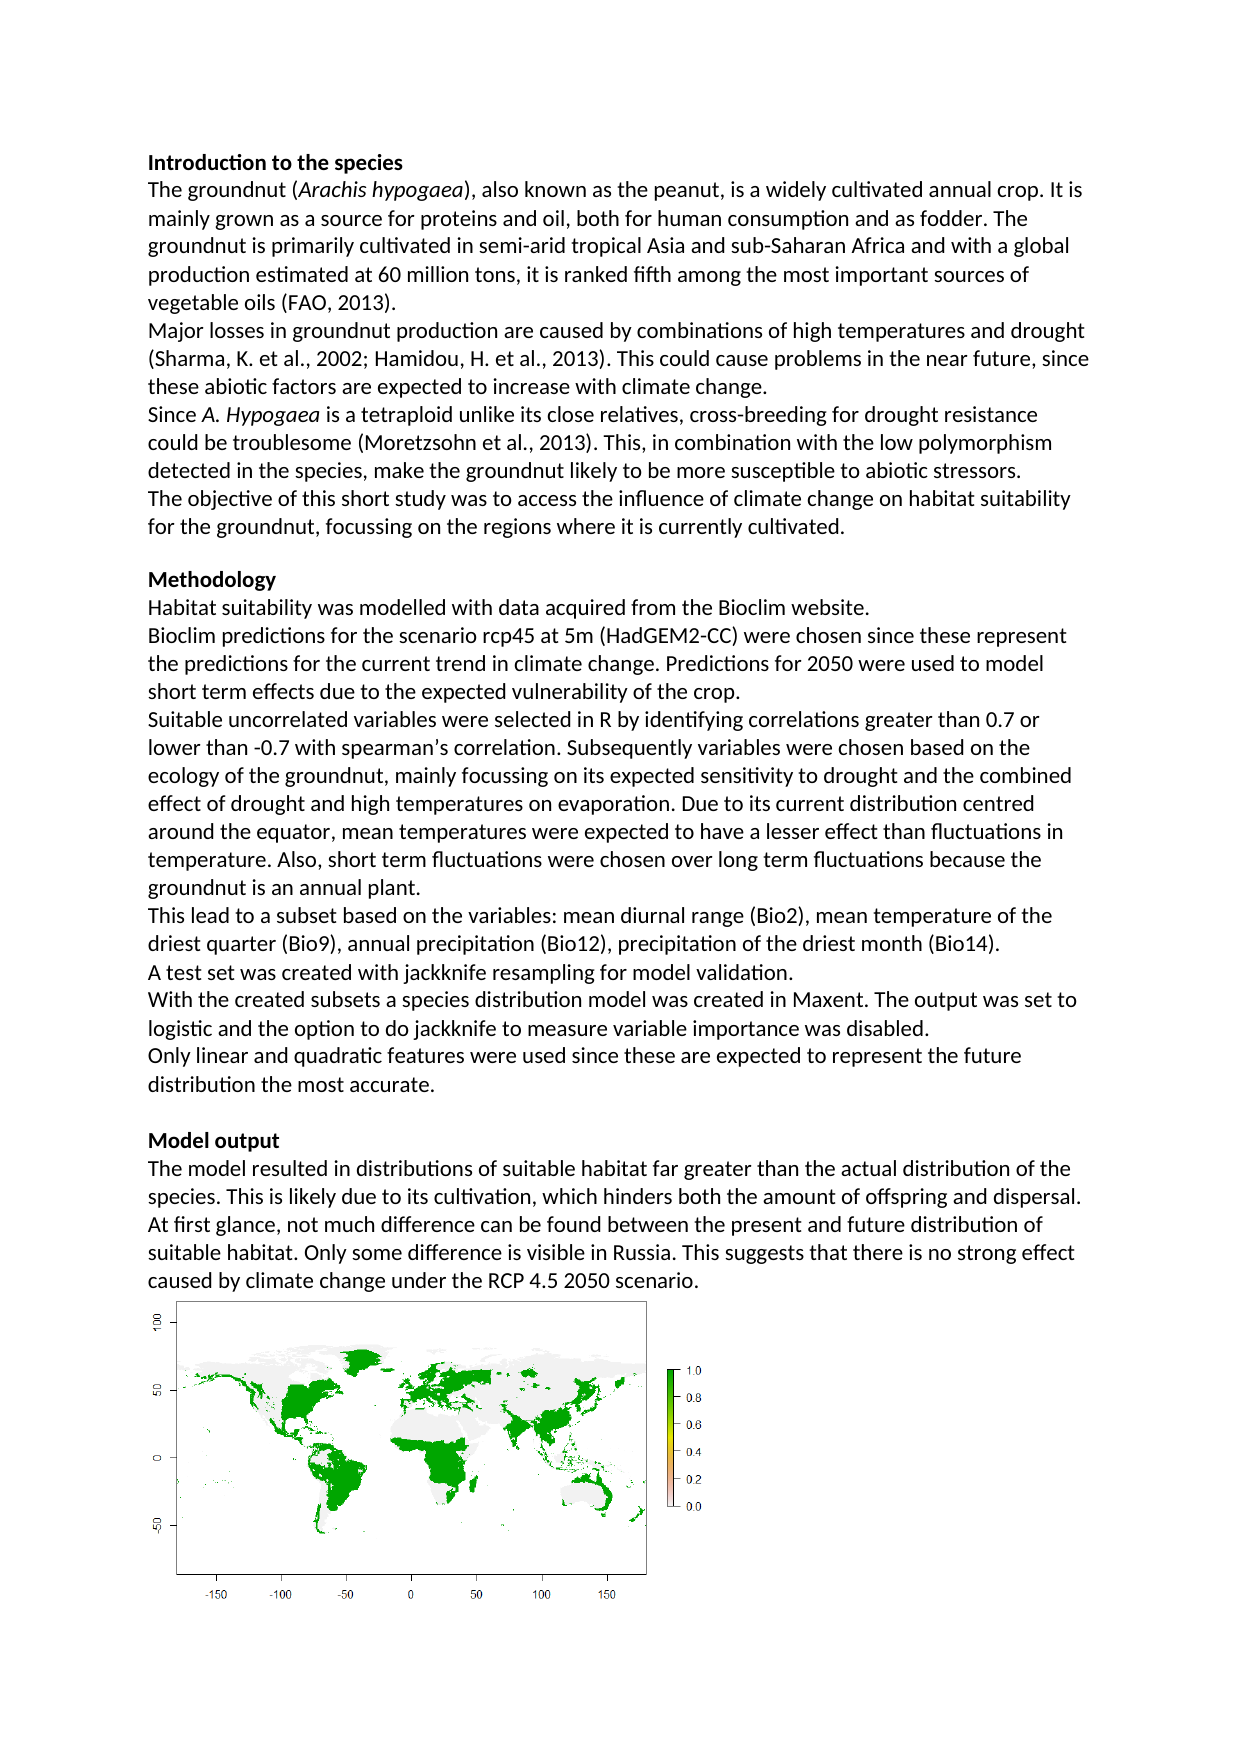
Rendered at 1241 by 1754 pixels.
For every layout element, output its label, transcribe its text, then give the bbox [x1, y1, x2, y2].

text The objective of this short study was to access the influence of climate change on habitat suitability for the groundnut, focussing on the regions where it is currently cultivated. [148, 484, 1093, 540]
text The groundnut (Arachis hypogaea), also known as the peanut, is a widely cultivated annual crop. It is mainly grown as a source for proteins and oil, both for human consumption and as fodder. The groundnut is primarily cultivated in semi-arid tropical Asia and sub-Saharan Africa and with a global production estimated at 60 million tons, it is ranked fifth among the most important sources of vegetable oils (FAO, 2013). [148, 176, 1093, 316]
text Major losses in groundnut production are caused by combinations of high temperatures and drought (Sharma, K. et al., 2002; Hamidou, H. et al., 2013). This could cause problems in the near future, since these abiotic factors are expected to increase with climate change. [148, 316, 1093, 400]
text Methodology [148, 565, 1093, 593]
text With the created subsets a species distribution model was created in Maxent. The output was set to logistic and the option to do jackknife to measure variable importance was disabled. [148, 986, 1093, 1042]
text Since A. Hypogaea is a tetraploid unlike its close relatives, cross-breeding for drought resistance could be troublesome (Moretzsohn et al., 2013). This, in combination with the low polymorphism detected in the species, make the groundnut likely to be more susceptible to abiotic stressors. [148, 400, 1093, 484]
text Bioclim predictions for the scenario rcp45 at 5m (HadGEM2-CC) were chosen since these represent the predictions for the current trend in climate change. Predictions for 2050 were used to model short term effects due to the expected vulnerability of the crop. [148, 621, 1093, 705]
text Only linear and quadratic features were used since these are expected to represent the future distribution the most accurate. [148, 1042, 1093, 1098]
text Model output [148, 1126, 1093, 1154]
text A test set was created with jackknife resampling for model validation. [148, 958, 1093, 986]
text The model resulted in distributions of suitable habitat far greater than the actual distribution of the species. This is likely due to its cultivation, which hinders both the amount of offspring and dispersal. [148, 1154, 1093, 1210]
text Introduction to the species [148, 148, 1093, 176]
text This lead to a subset based on the variables: mean diurnal range (Bio2), mean temperature of the driest quarter (Bio9), annual precipitation (Bio12), precipitation of the driest month (Bio14). [148, 902, 1093, 958]
text At first glance, not much difference can be found between the present and future distribution of suitable habitat. Only some difference is visible in Russia. This suggests that there is no strong effect caused by climate change under the RCP 4.5 2050 scenario. [148, 1210, 1093, 1294]
text Suitable uncorrelated variables were selected in R by identifying correlations greater than 0.7 or lower than -0.7 with spearman’s correlation. Subsequently variables were chosen based on the ecology of the groundnut, mainly focussing on its expected sensitivity to drought and the combined effect of drought and high temperatures on evaporation. Due to its current distribution centred around the equator, mean temperatures were expected to have a lesser effect than fluctuations in temperature. Also, short term fluctuations were chosen over long term fluctuations because the groundnut is an annual plant. [148, 705, 1093, 902]
text Habitat suitability was modelled with data acquired from the Bioclim website. [148, 593, 1093, 621]
picture [147, 1293, 709, 1603]
